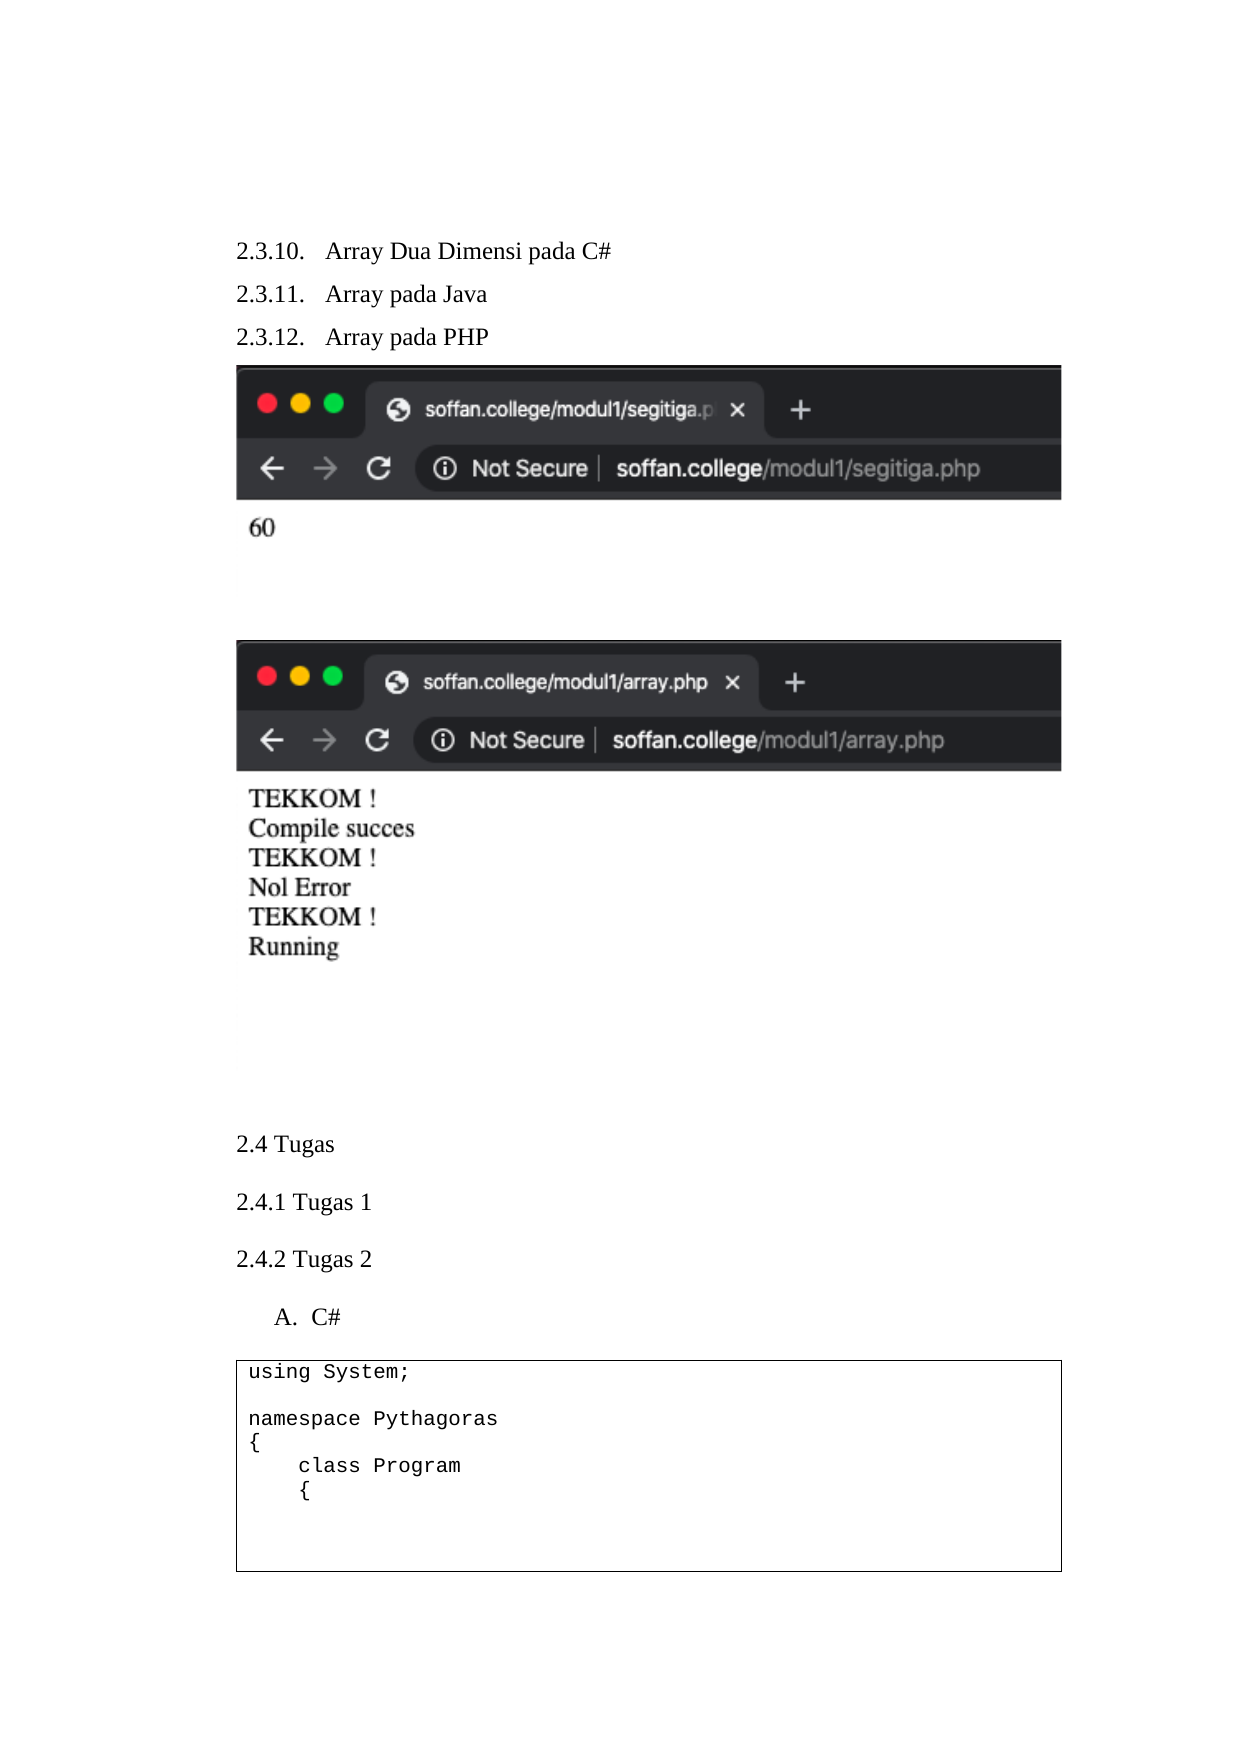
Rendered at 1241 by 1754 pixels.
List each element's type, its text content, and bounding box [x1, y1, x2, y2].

text 2.4.1 Tugas 1 [236, 1187, 1063, 1216]
text 2.4 Tugas [236, 1129, 1063, 1158]
text 2.4.2 Tugas 2 [236, 1244, 1063, 1273]
list Array Dua Dimensi pada C# [236, 236, 1063, 265]
picture [236, 365, 1062, 597]
list Array pada PHP [236, 322, 1063, 351]
picture [236, 640, 1062, 1072]
list Array pada Java [236, 279, 1063, 308]
list C# [274, 1302, 1063, 1331]
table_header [237, 1361, 1061, 1571]
